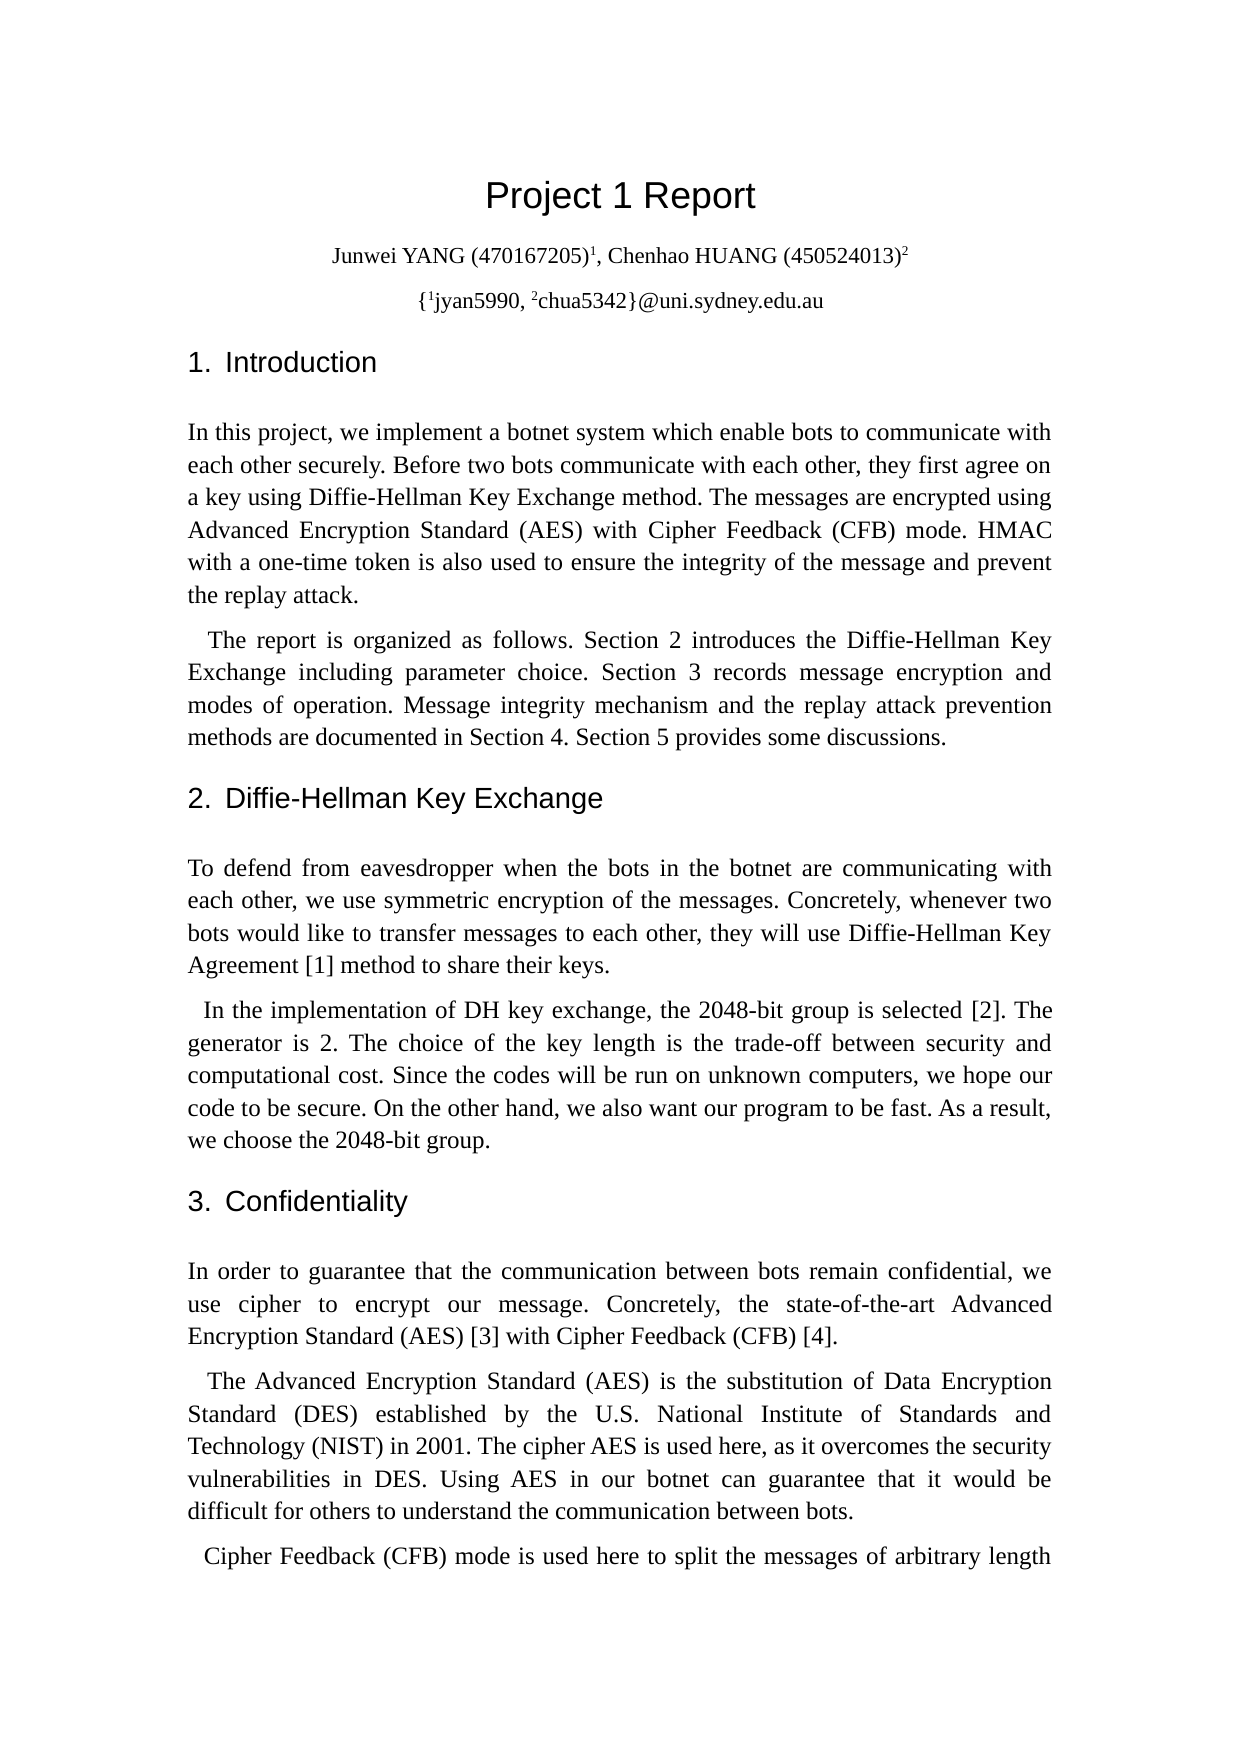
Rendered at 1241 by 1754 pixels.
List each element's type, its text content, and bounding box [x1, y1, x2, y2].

text To defend from eavesdropper when the bots in the botnet are communicating with each other, we use symmetric encryption of the messages. Concretely, whenever two bots would like to transfer messages to each other, they will use Diffie-Hellman Key Agreement [1] method to share their keys. [187, 851, 1053, 981]
text The report is organized as follows. Section 2 introduces the Diffie-Hellman Key Exchange including parameter choice. Section 3 records message encryption and modes of operation. Message integrity mechanism and the replay attack prevention methods are documented in Section 4. Section 5 provides some discussions. [187, 623, 1053, 753]
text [187, 1539, 1053, 1572]
text Project 1 Report [187, 162, 1053, 227]
subtitle Confidentiality [187, 1169, 1053, 1234]
text The Advanced Encryption Standard (AES) is the substitution of Data Encryption Standard (DES) established by the U.S. National Institute of Standards and Technology (NIST) in 2001. The cipher AES is used here, as it overcomes the security vulnerabilities in DES. Using AES in our botnet can guarantee that it would be difficult for others to understand the communication between bots. [187, 1364, 1053, 1527]
subtitle Introduction [187, 329, 1053, 394]
text {1jyan5990, 2chua5342}@uni.sydney.edu.au [187, 284, 1053, 317]
text In this project, we implement a botnet system which enable bots to communicate with each other securely. Before two bots communicate with each other, they first agree on a key using Diffie-Hellman Key Exchange method. The messages are encrypted using Advanced Encryption Standard (AES) with Cipher Feedback (CFB) mode. HMAC with a one-time token is also used to ensure the integrity of the message and prevent the replay attack. [187, 415, 1053, 610]
text Junwei YANG (470167205)1, Chenhao HUANG (450524013)2 [187, 239, 1053, 272]
text In order to guarantee that the communication between bots remain confidential, we use cipher to encrypt our message. Concretely, the state-of-the-art Advanced Encryption Standard (AES) [3] with Cipher Feedback (CFB) [4]. [187, 1254, 1053, 1352]
text In the implementation of DH key exchange, the 2048-bit group is selected [2]. The generator is 2. The choice of the key length is the trade-off between security and computational cost. Since the codes will be run on unknown computers, we hope our code to be secure. On the other hand, we also want our program to be fast. As a result, we choose the 2048-bit group. [187, 994, 1053, 1156]
subtitle Diffie-Hellman Key Exchange [187, 765, 1053, 830]
